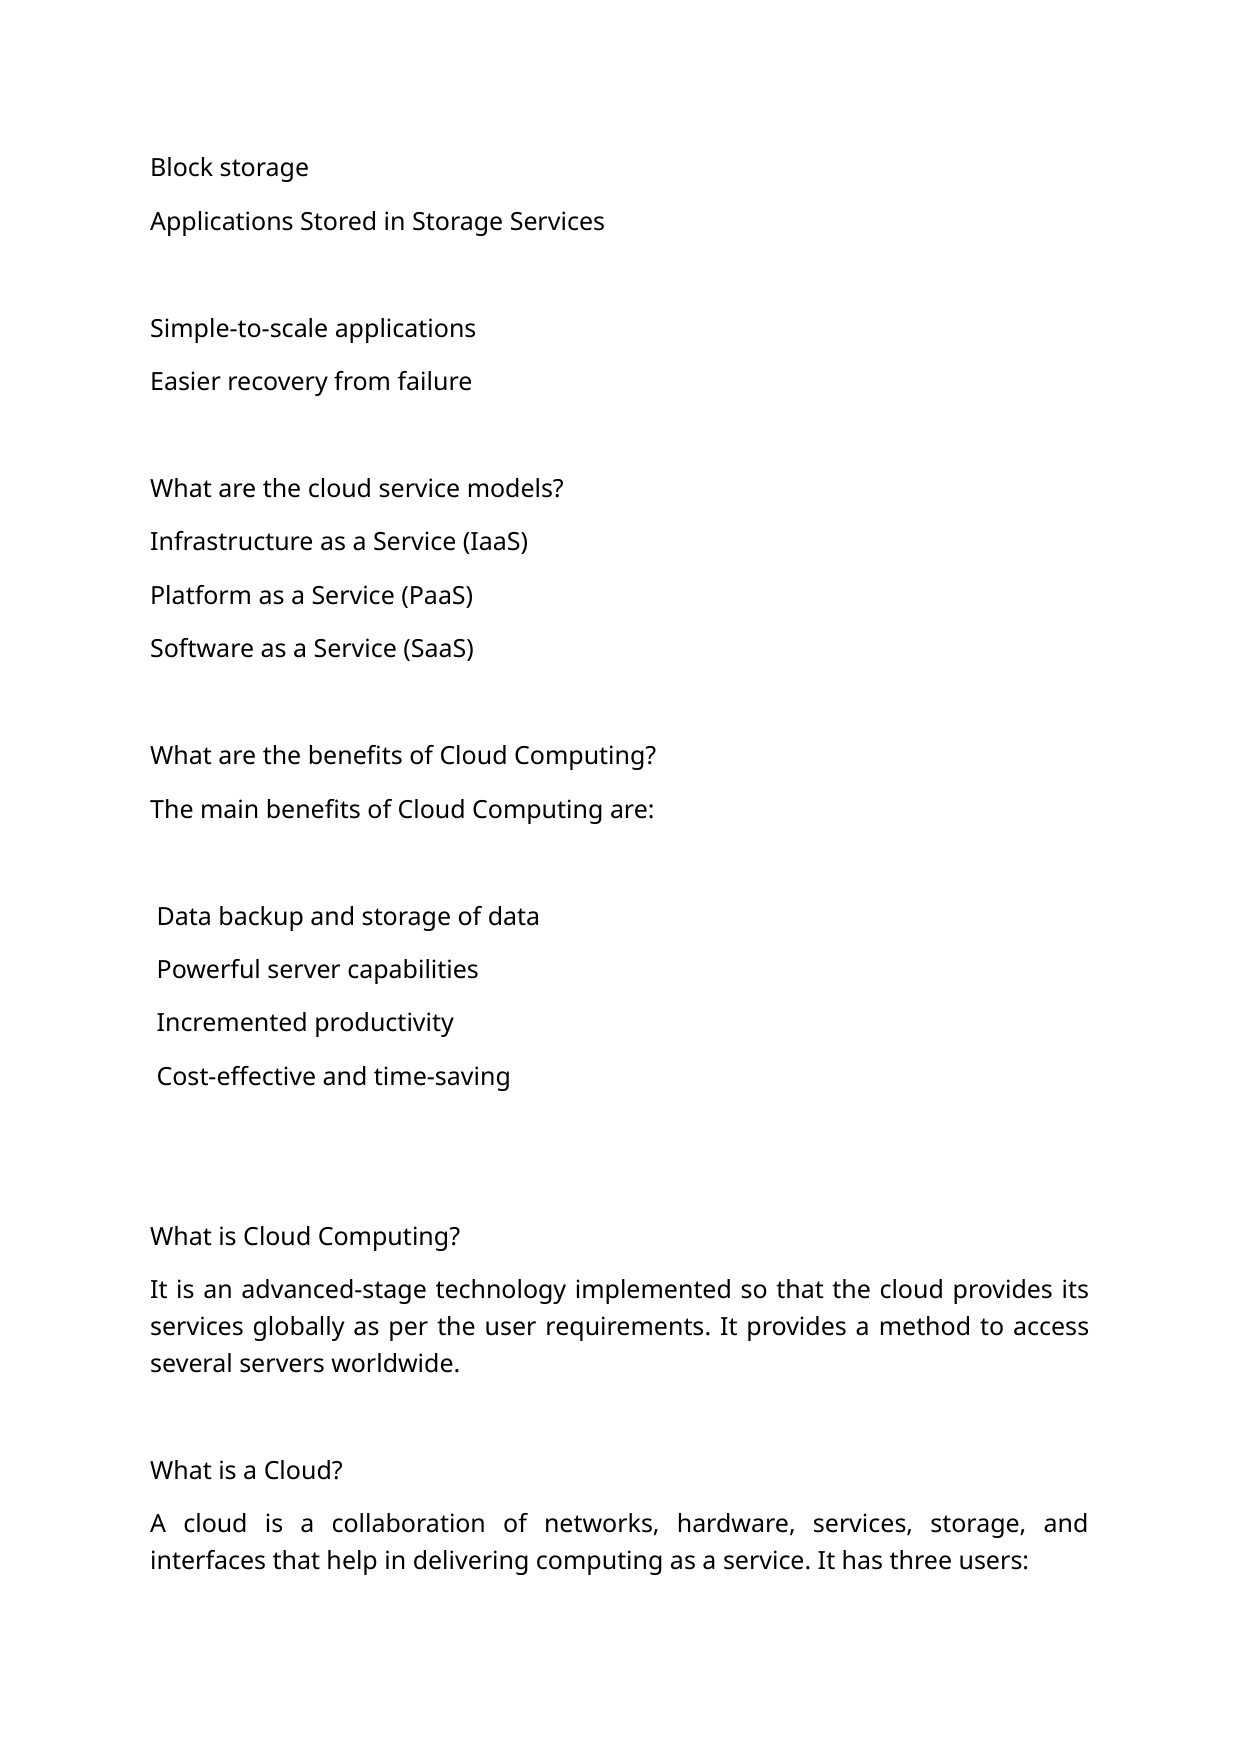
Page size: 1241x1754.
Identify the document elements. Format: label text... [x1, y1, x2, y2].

text The main benefits of Cloud Computing are: [150, 791, 1090, 825]
text Applications Stored in Storage Services [150, 203, 1090, 237]
text Software as a Service (SaaS) [150, 631, 1090, 665]
text Platform as a Service (PaaS) [150, 577, 1090, 612]
text It is an advanced-stage technology implemented so that the cloud provides its services globally as per the user requirements. It provides a method to access several servers worldwide. [150, 1272, 1090, 1380]
text What is Cloud Computing? [150, 1219, 1090, 1253]
text What are the benefits of Cloud Computing? [150, 738, 1090, 772]
text Cost-effective and time-saving [150, 1058, 1090, 1092]
text Powerful server capabilities [150, 952, 1090, 986]
text Data backup and storage of data [150, 898, 1090, 932]
text Infrastructure as a Service (IaaS) [150, 524, 1090, 558]
text What is a Cloud? [150, 1453, 1090, 1487]
text Easier recovery from failure [150, 364, 1090, 398]
text What are the cloud service models? [150, 471, 1090, 505]
text Block storage [150, 150, 1090, 184]
text A cloud is a collaboration of networks, hardware, services, storage, and interfaces that help in delivering computing as a service. It has three users: [150, 1506, 1090, 1577]
text Simple-to-scale applications [150, 310, 1090, 344]
text Incremented productivity [150, 1005, 1090, 1039]
